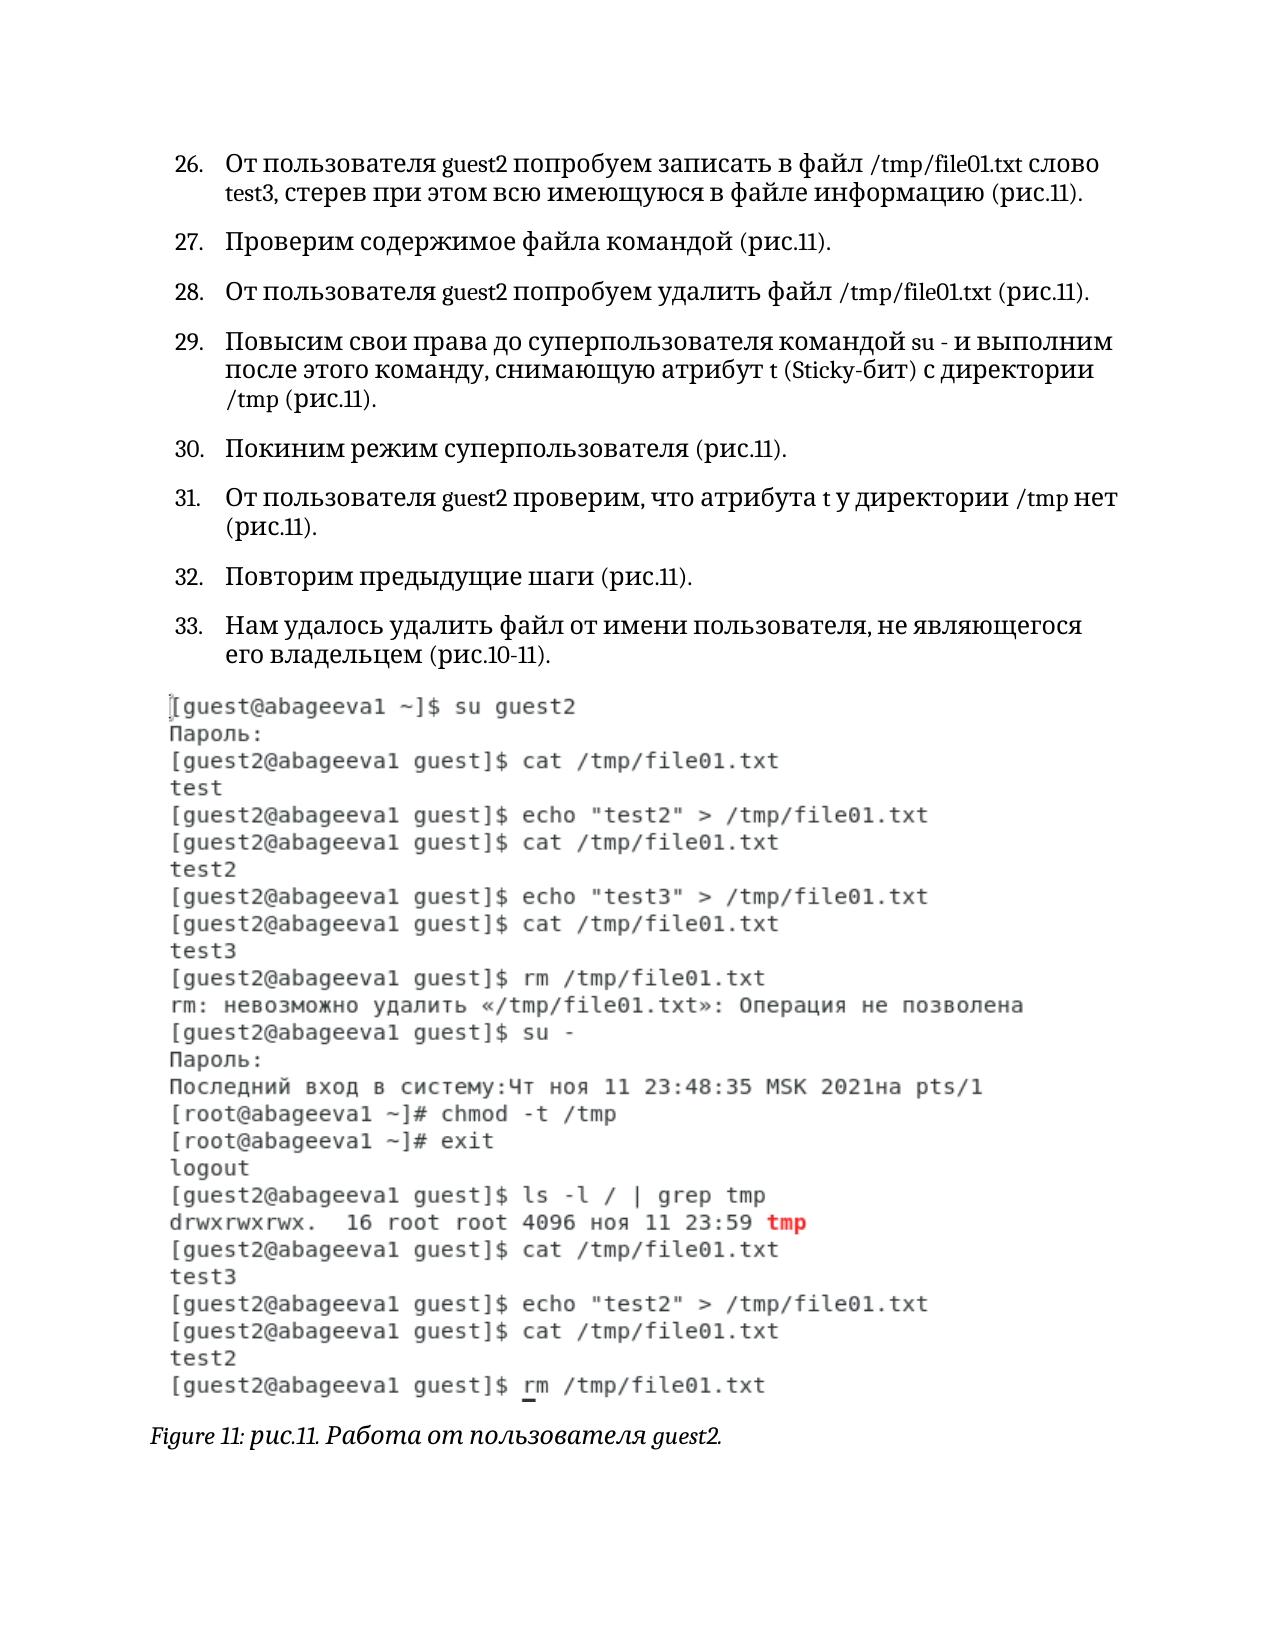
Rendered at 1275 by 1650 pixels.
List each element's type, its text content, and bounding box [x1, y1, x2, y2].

list От пользователя guest2 попробуем записать в файл /tmp/file01.txt слово test3, стерев при этом всю имеющуюся в файле информацию (рис.11). [175, 150, 1125, 207]
list От пользователя guest2 попробуем удалить файл /tmp/file01.txt (рис.11). [175, 278, 1125, 307]
list Проверим содержимое файла командой (рис.11). [175, 228, 1125, 257]
list Нам удалось удалить файл от имени пользователя, не являющегося его владельцем (рис.10-11). [175, 612, 1125, 669]
text Figure 11: рис.11. Работа от пользователя guest2. [150, 1422, 1125, 1451]
list Повысим свои права до суперпользователя командой su - и выполним после этого команду, снимающую атрибут t (Sticky-бит) с директории /tmp (рис.11). [175, 327, 1125, 414]
list От пользователя guest2 проверим, что атрибута t у директории /tmp нет (рис.11). [175, 484, 1125, 542]
list Повторим предыдущие шаги (рис.11). [175, 562, 1125, 591]
list Покиним режим суперпользователя (рис.11). [175, 434, 1125, 463]
picture [168, 690, 1044, 1402]
